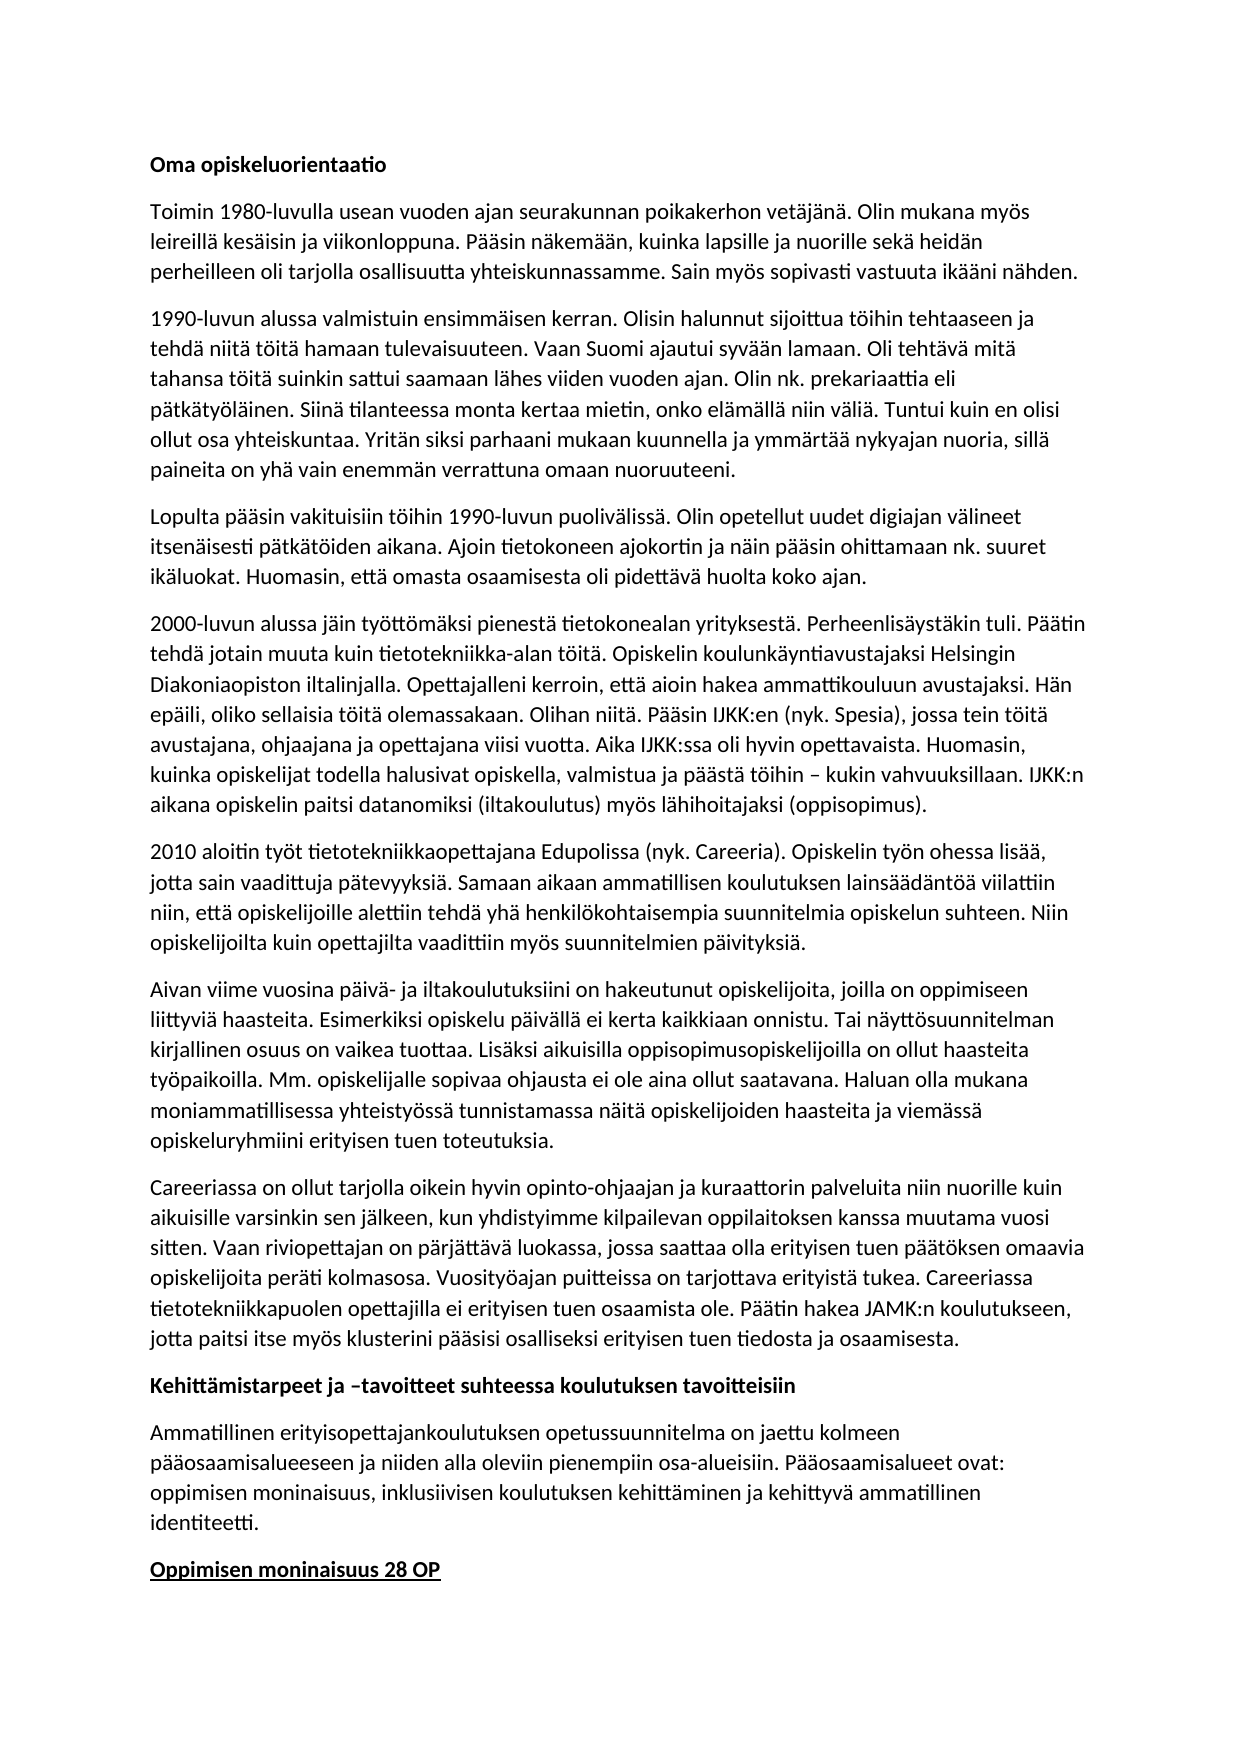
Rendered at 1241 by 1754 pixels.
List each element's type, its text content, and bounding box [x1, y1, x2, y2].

text Lopulta pääsin vakituisiin töihin 1990-luvun puolivälissä. Olin opetellut uudet digiajan välineet itsenäisesti pätkätöiden aikana. Ajoin tietokoneen ajokortin ja näin pääsin ohittamaan nk. suuret ikäluokat. Huomasin, että omasta osaamisesta oli pidettävä huolta koko ajan. [150, 502, 1090, 591]
text Oma opiskeluorientaatio [150, 150, 1090, 178]
text Aivan viime vuosina päivä- ja iltakoulutuksiini on hakeutunut opiskelijoita, joilla on oppimiseen liittyviä haasteita. Esimerkiksi opiskelu päivällä ei kerta kaikkiaan onnistu. Tai näyttösuunnitelman kirjallinen osuus on vaikea tuottaa. Lisäksi aikuisilla oppisopimusopiskelijoilla on ollut haasteita työpaikoilla. Mm. opiskelijalle sopivaa ohjausta ei ole aina ollut saatavana. Haluan olla mukana moniammatillisessa yhteistyössä tunnistamassa näitä opiskelijoiden haasteita ja viemässä opiskeluryhmiini erityisen tuen toteutuksia. [150, 975, 1090, 1154]
text Ammatillinen erityisopettajankoulutuksen opetussuunnitelma on jaettu kolmeen pääosaamisalueeseen ja niiden alla oleviin pienempiin osa-alueisiin. Pääosaamisalueet ovat: oppimisen moninaisuus, inklusiivisen koulutuksen kehittäminen ja kehittyvä ammatillinen identiteetti. [150, 1418, 1090, 1536]
text Careeriassa on ollut tarjolla oikein hyvin opinto-ohjaajan ja kuraattorin palveluita niin nuorille kuin aikuisille varsinkin sen jälkeen, kun yhdistyimme kilpailevan oppilaitoksen kanssa muutama vuosi sitten. Vaan riviopettajan on pärjättävä luokassa, jossa saattaa olla erityisen tuen päätöksen omaavia opiskelijoita peräti kolmasosa. Vuosityöajan puitteissa on tarjottava erityistä tukea. Careeriassa tietotekniikkapuolen opettajilla ei erityisen tuen osaamista ole. Päätin hakea JAMK:n koulutukseen, jotta paitsi itse myös klusterini pääsisi osalliseksi erityisen tuen tiedosta ja osaamisesta. [150, 1173, 1090, 1352]
text Oppimisen moninaisuus 28 OP [150, 1555, 1090, 1583]
text Toimin 1980-luvulla usean vuoden ajan seurakunnan poikakerhon vetäjänä. Olin mukana myös leireillä kesäisin ja viikonloppuna. Pääsin näkemään, kuinka lapsille ja nuorille sekä heidän perheilleen oli tarjolla osallisuutta yhteiskunnassamme. Sain myös sopivasti vastuuta ikääni nähden. [150, 197, 1090, 285]
text 1990-luvun alussa valmistuin ensimmäisen kerran. Olisin halunnut sijoittua töihin tehtaaseen ja tehdä niitä töitä hamaan tulevaisuuteen. Vaan Suomi ajautui syvään lamaan. Oli tehtävä mitä tahansa töitä suinkin sattui saamaan lähes viiden vuoden ajan. Olin nk. prekariaattia eli pätkätyöläinen. Siinä tilanteessa monta kertaa mietin, onko elämällä niin väliä. Tuntui kuin en olisi ollut osa yhteiskuntaa. Yritän siksi parhaani mukaan kuunnella ja ymmärtää nykyajan nuoria, sillä paineita on yhä vain enemmän verrattuna omaan nuoruuteeni. [150, 304, 1090, 483]
text 2000-luvun alussa jäin työttömäksi pienestä tietokonealan yrityksestä. Perheenlisäystäkin tuli. Päätin tehdä jotain muuta kuin tietotekniikka-alan töitä. Opiskelin koulunkäyntiavustajaksi Helsingin Diakoniaopiston iltalinjalla. Opettajalleni kerroin, että aioin hakea ammattikouluun avustajaksi. Hän epäili, oliko sellaisia töitä olemassakaan. Olihan niitä. Pääsin IJKK:en (nyk. Spesia), jossa tein töitä avustajana, ohjaajana ja opettajana viisi vuotta. Aika IJKK:ssa oli hyvin opettavaista. Huomasin, kuinka opiskelijat todella halusivat opiskella, valmistua ja päästä töihin – kukin vahvuuksillaan. IJKK:n aikana opiskelin paitsi datanomiksi (iltakoulutus) myös lähihoitajaksi (oppisopimus). [150, 609, 1090, 819]
text 2010 aloitin työt tietotekniikkaopettajana Edupolissa (nyk. Careeria). Opiskelin työn ohessa lisää, jotta sain vaadittuja pätevyyksiä. Samaan aikaan ammatillisen koulutuksen lainsäädäntöä viilattiin niin, että opiskelijoille alettiin tehdä yhä henkilökohtaisempia suunnitelmia opiskelun suhteen. Niin opiskelijoilta kuin opettajilta vaadittiin myös suunnitelmien päivityksiä. [150, 837, 1090, 956]
text Kehittämistarpeet ja –tavoitteet suhteessa koulutuksen tavoitteisiin [150, 1371, 1090, 1399]
